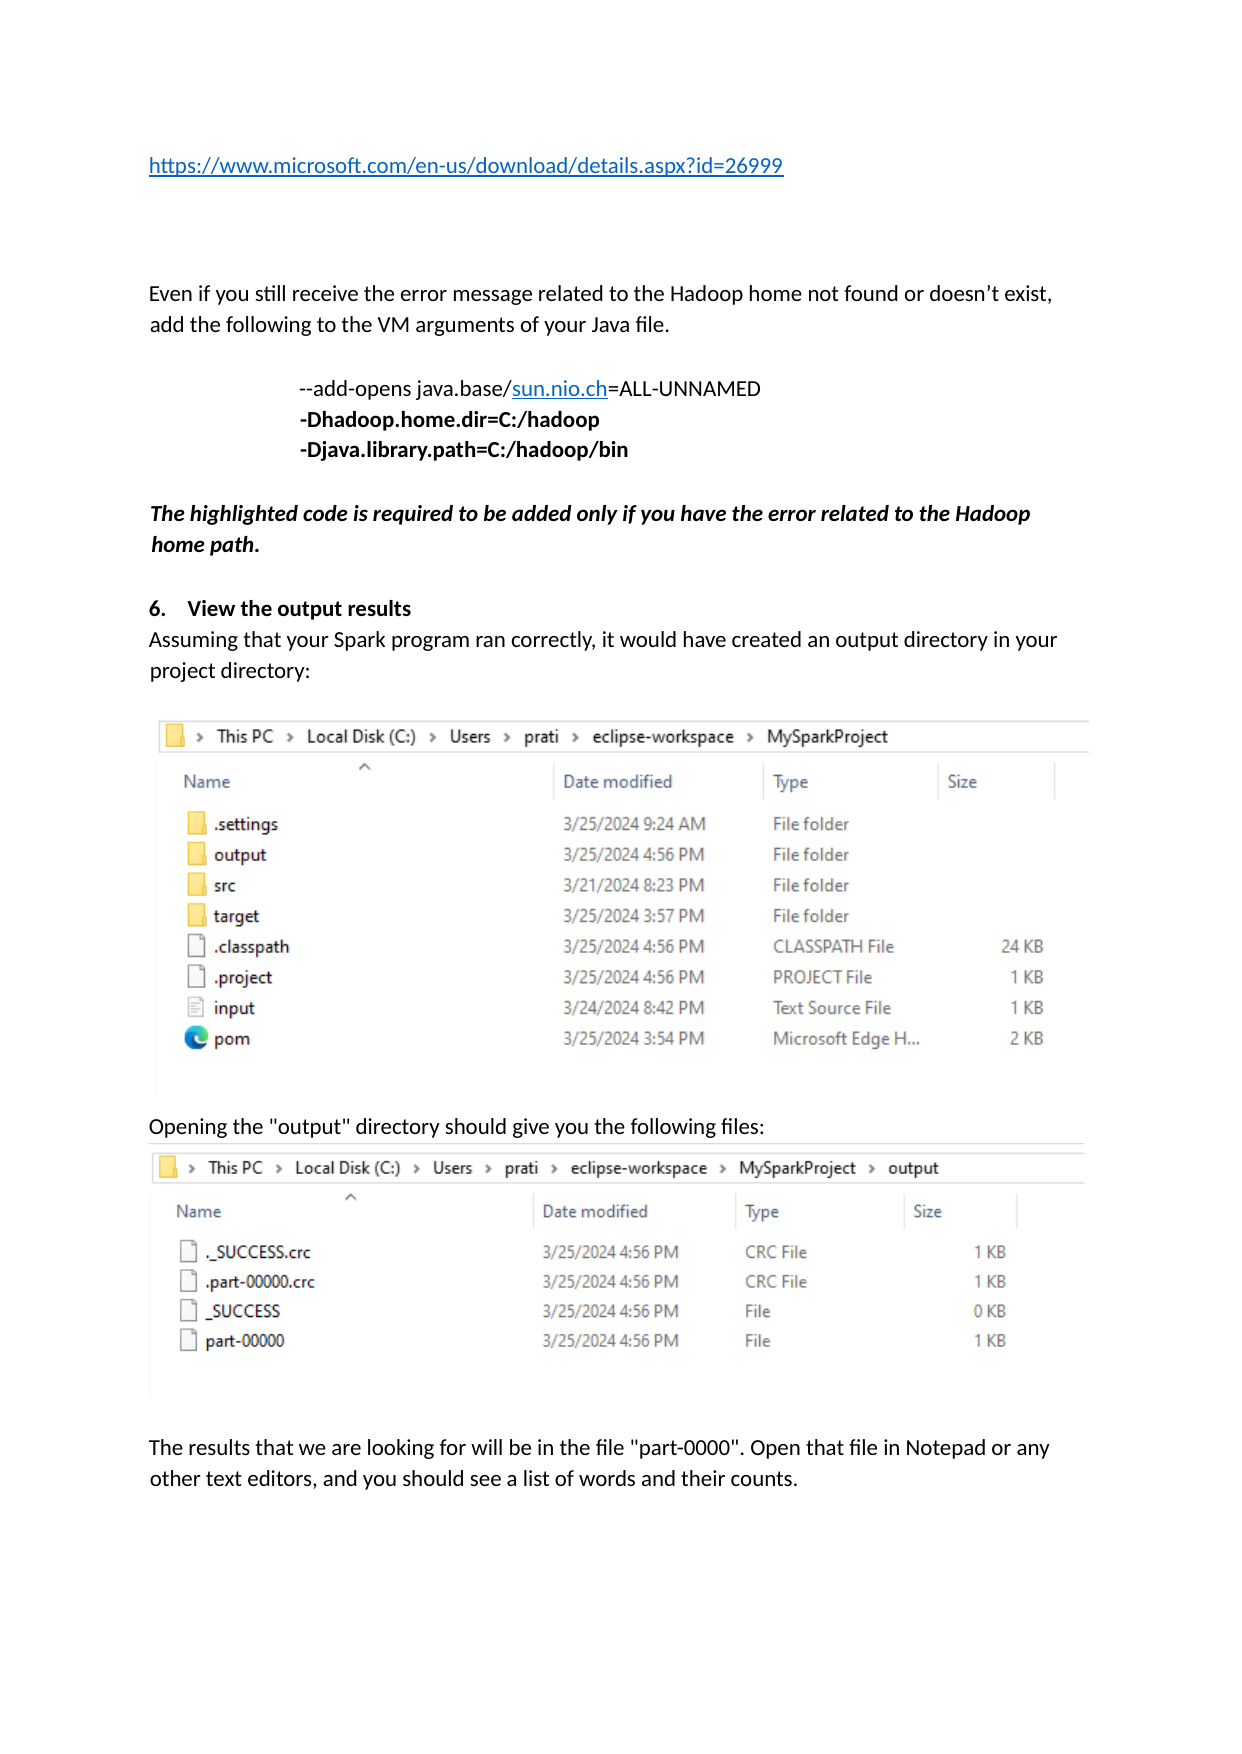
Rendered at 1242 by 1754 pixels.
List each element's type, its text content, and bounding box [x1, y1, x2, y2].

text Even if you still receive the error message related to the Hadoop home not found or doesn’t exist, add the following to the VM arguments of your Java file. [148, 279, 1086, 338]
text Assuming that your Spark program ran correctly, it would have created an output directory in your project directory: [148, 626, 1086, 684]
picture [148, 1143, 1085, 1399]
text The results that we are looking for will be in the file "part-0000". Open that file in Notepad or any other text editors, and you should see a list of words and their counts. [148, 1433, 1086, 1492]
picture [153, 718, 1089, 1096]
text --add-opens java.base/sun.nio.ch=ALL-UNNAMED -Dhadoop.home.dir=C:/hadoop -Djava.library.path=C:/hadoop/bin [299, 374, 1086, 463]
subtitle 6. View the output results [148, 594, 1086, 622]
text https://www.microsoft.com/en-us/download/details.aspx?id=26999 [148, 151, 1086, 179]
text The highlighted code is required to be added only if you have the error related to the Hadoop home path. [150, 499, 1086, 558]
text Opening the "output" directory should give you the following files: [148, 1112, 1086, 1140]
